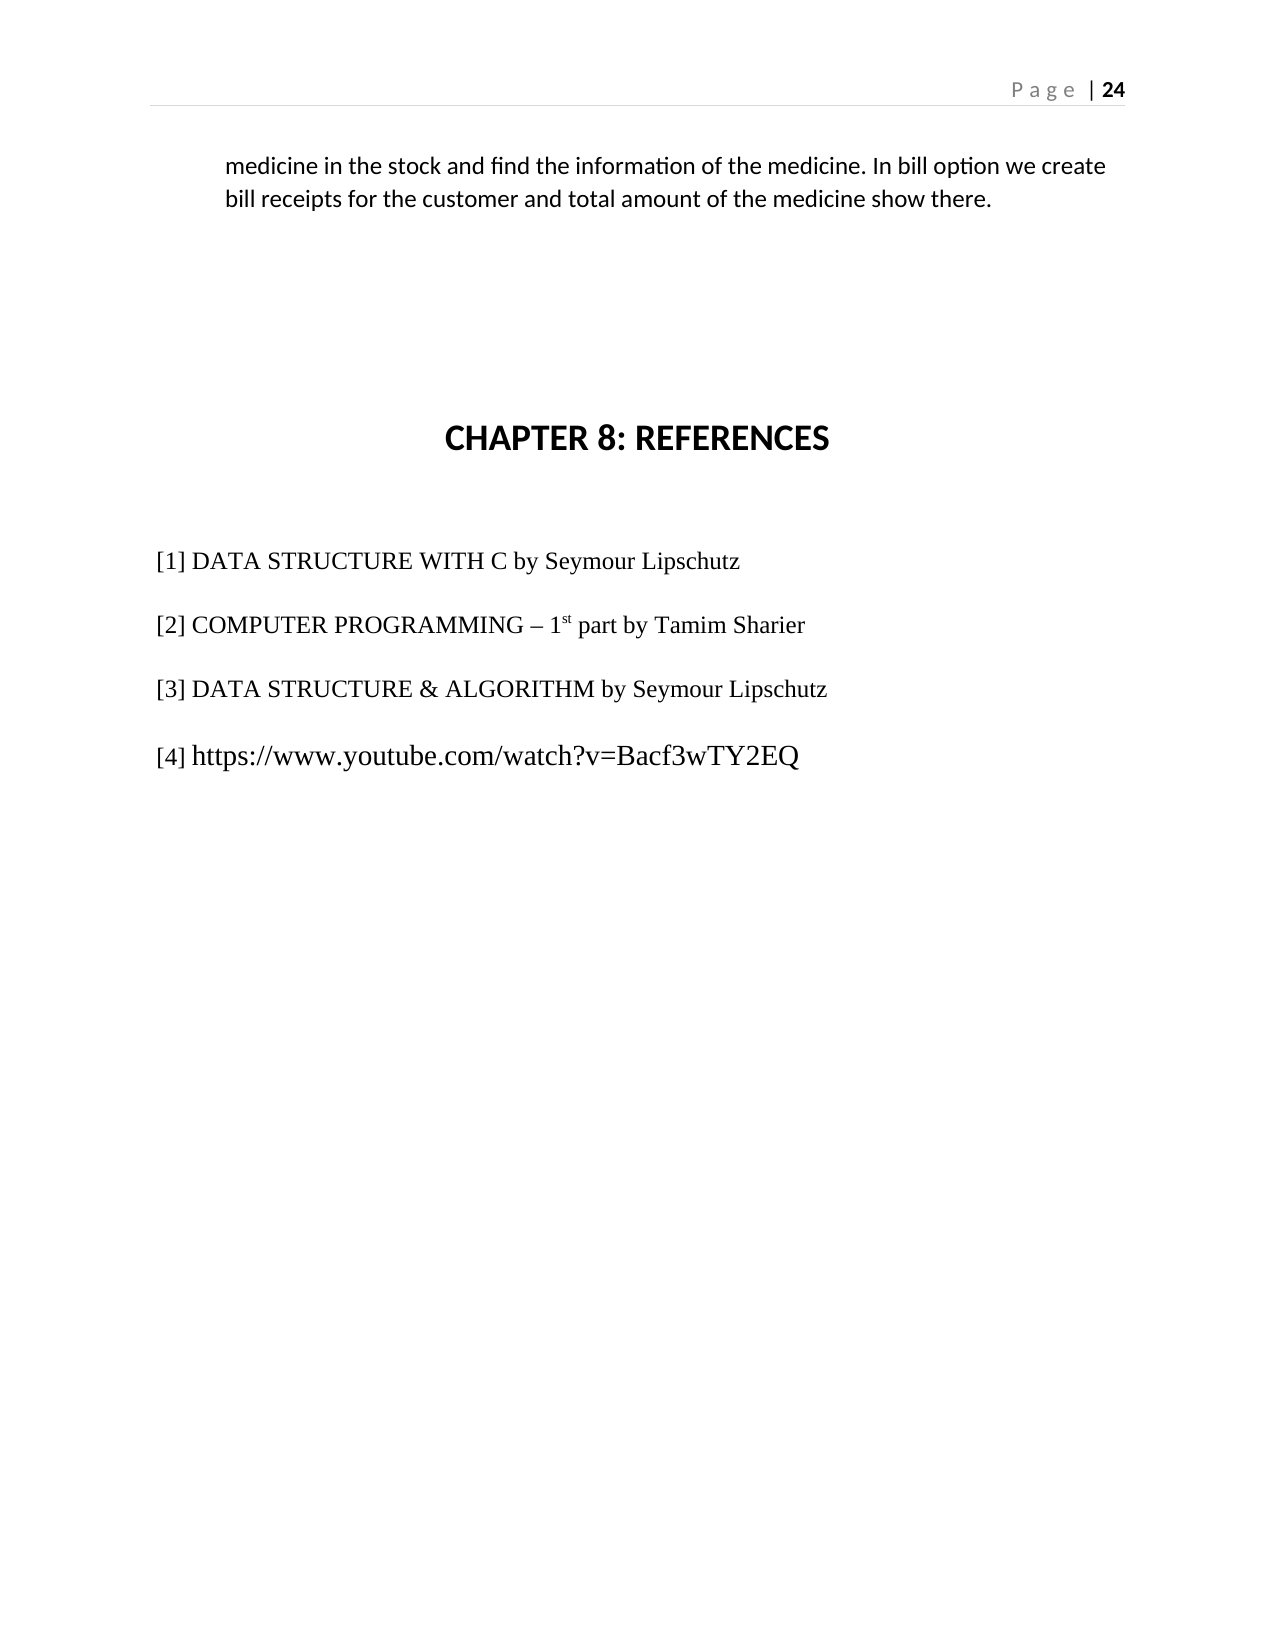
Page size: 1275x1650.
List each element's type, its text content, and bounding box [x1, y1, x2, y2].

text [1] DATA STRUCTURE WITH C by Seymour Lipschutz [150, 546, 1125, 575]
text [4] https://www.youtube.com/watch?v=Bacf3wTY2EQ [150, 738, 1125, 772]
text [3] DATA STRUCTURE & ALGORITHM by Seymour Lipschutz [150, 674, 1125, 703]
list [225, 150, 1125, 213]
text CHAPTER 8: REFERENCES [150, 414, 1125, 460]
text [2] COMPUTER PROGRAMMING – 1st part by Tamim Sharier [150, 610, 1125, 639]
